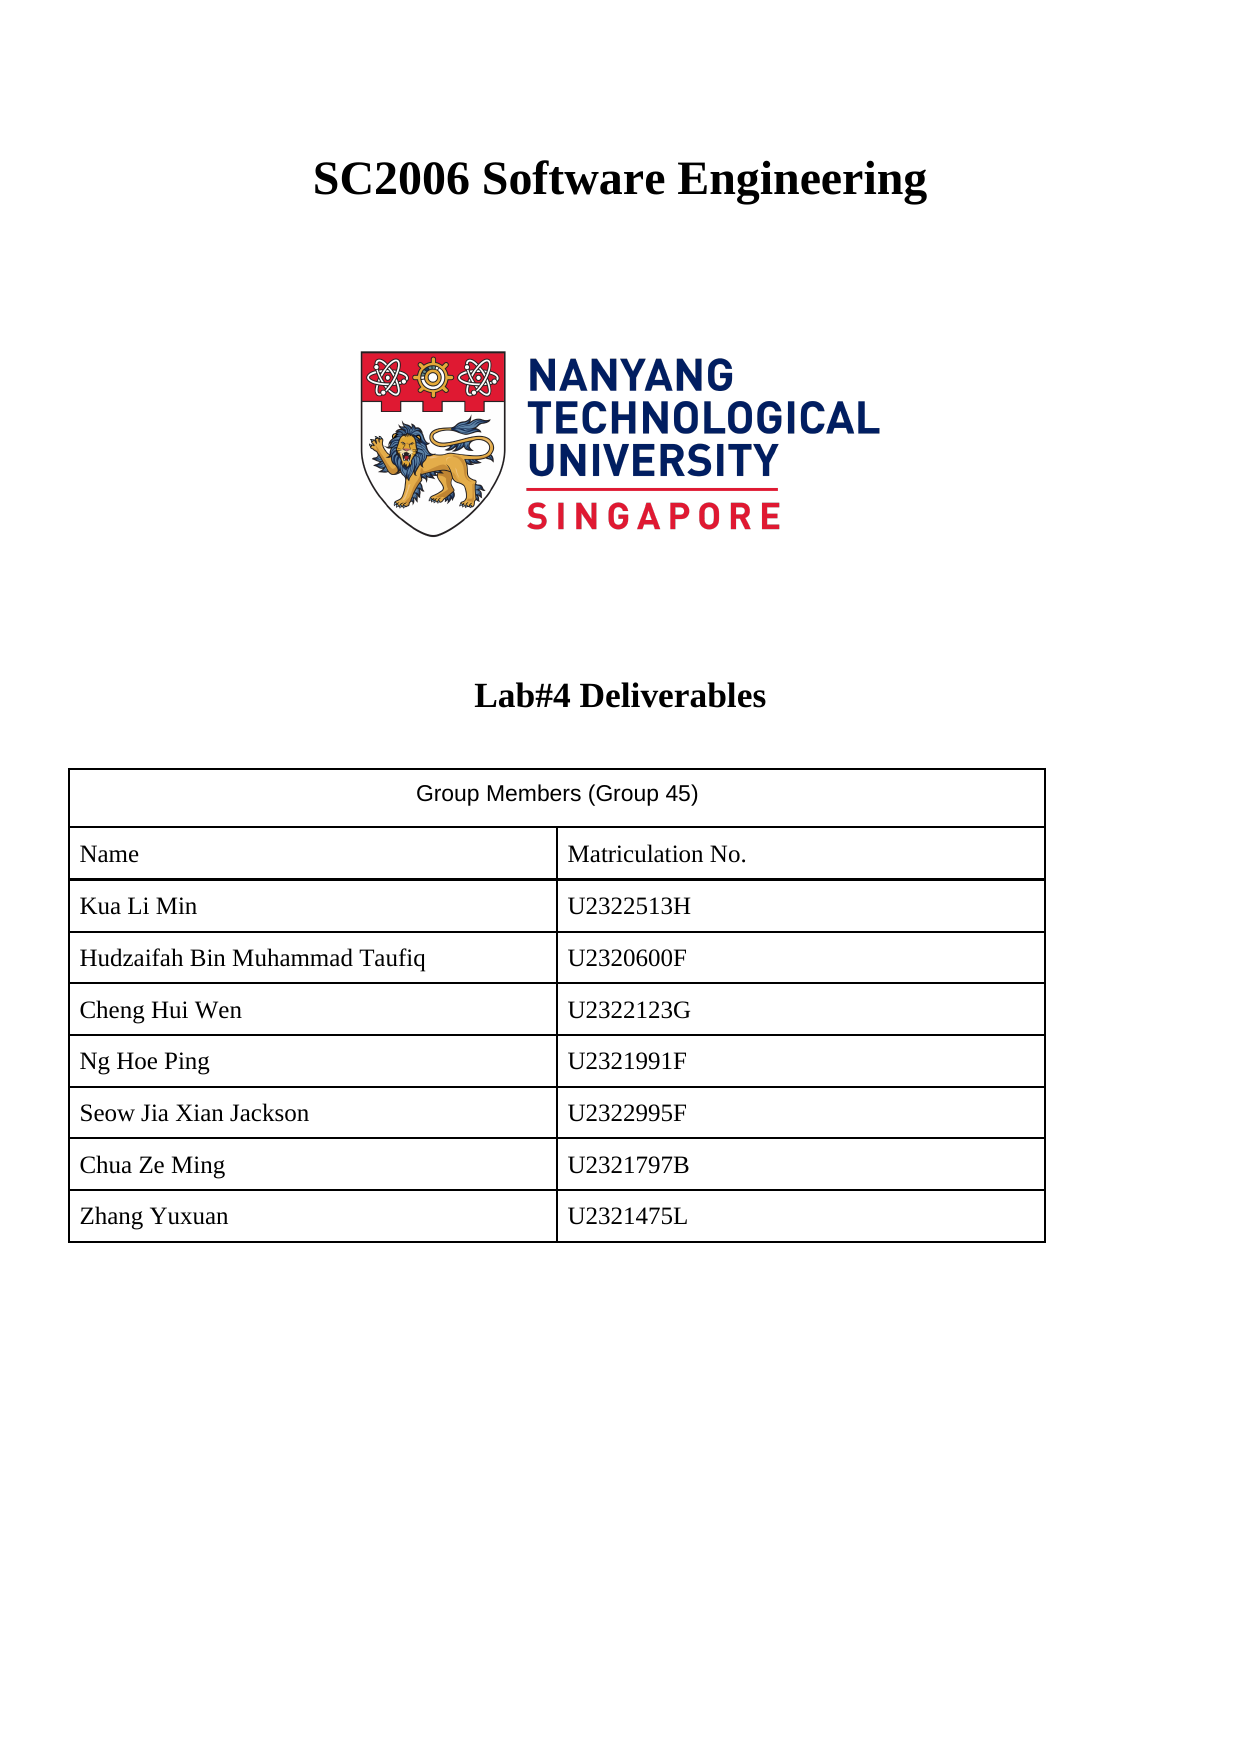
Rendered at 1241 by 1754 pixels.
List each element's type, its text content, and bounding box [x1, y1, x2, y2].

text SC2006 Software Engineering [59, 150, 1181, 205]
text Lab#4 Deliverables [59, 674, 1181, 715]
picture [283, 307, 957, 577]
